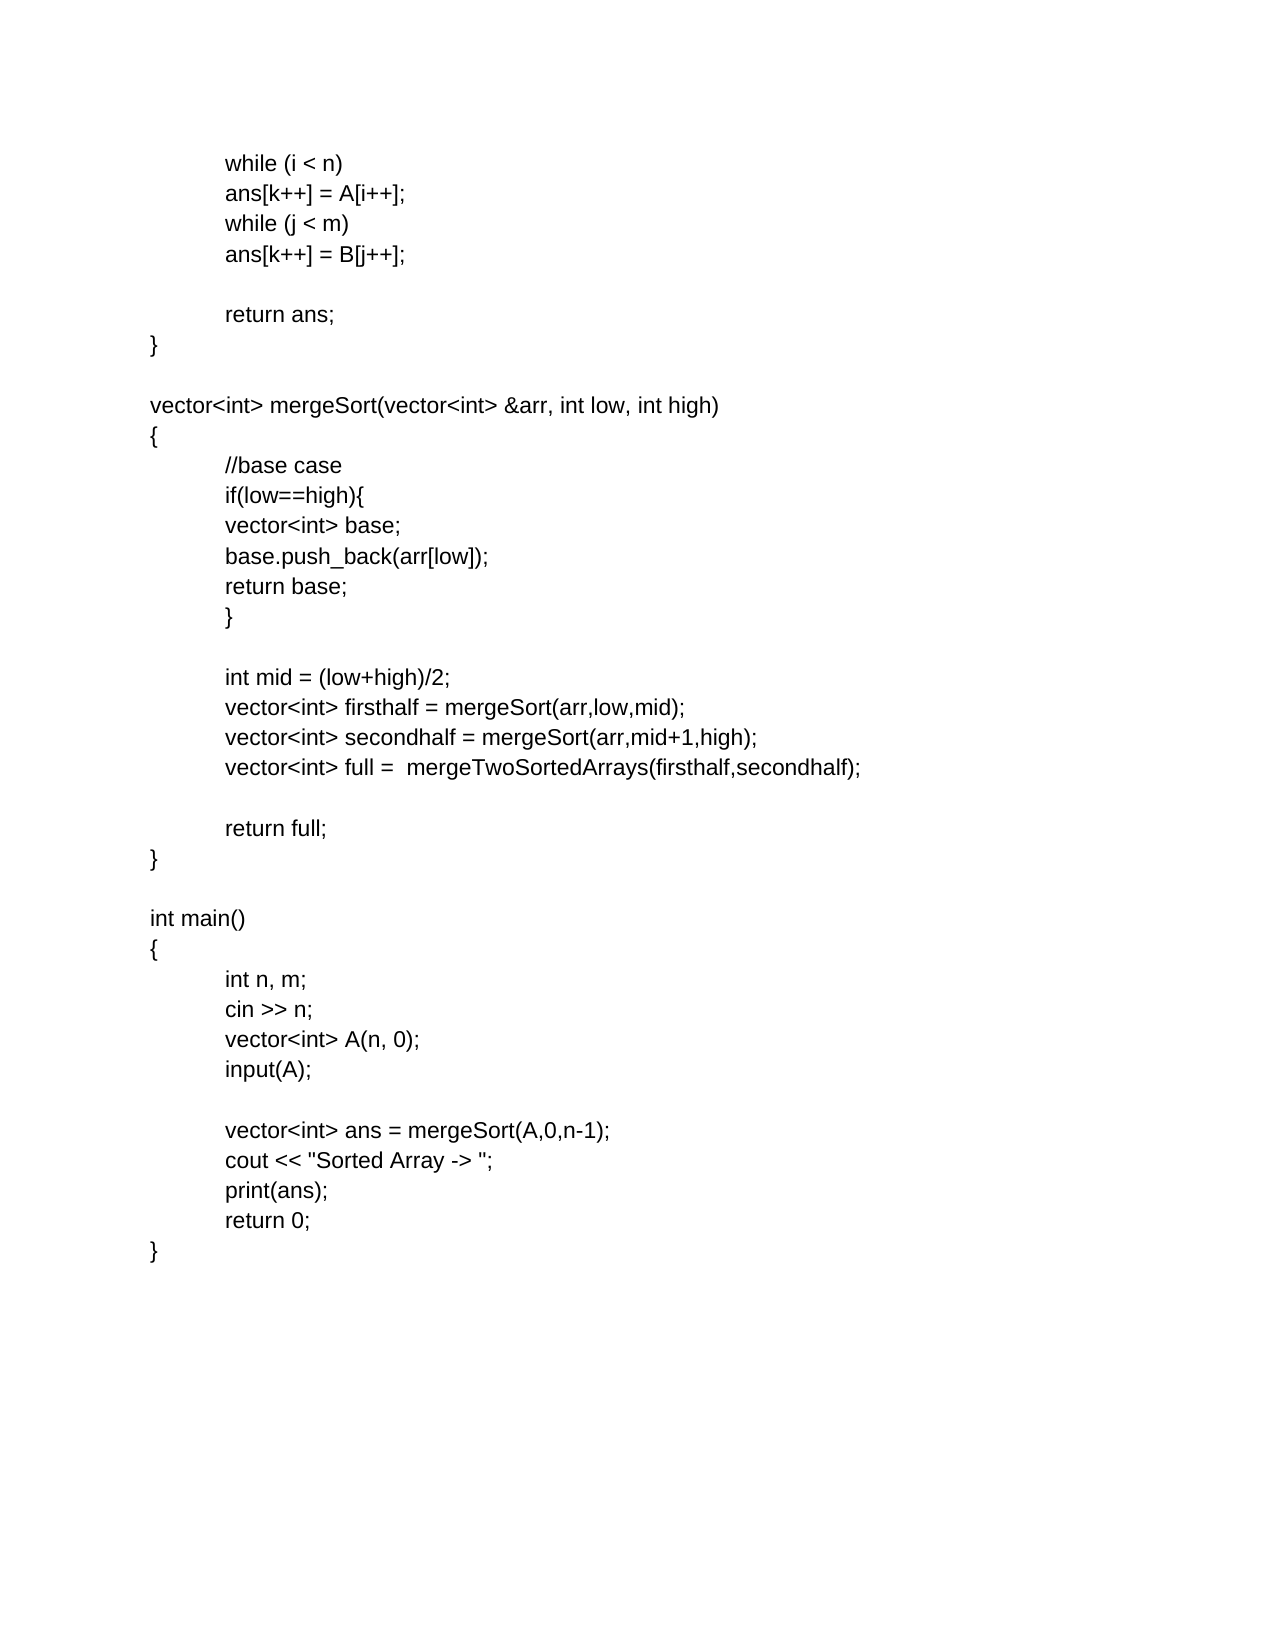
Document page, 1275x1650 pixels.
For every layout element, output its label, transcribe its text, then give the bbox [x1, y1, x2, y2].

text return base; [150, 573, 1125, 599]
text cin >> n; [150, 996, 1125, 1022]
text while (j < m) [150, 210, 1125, 237]
text vector<int> secondhalf = mergeSort(arr,mid+1,high); [150, 724, 1125, 750]
text int mid = (low+high)/2; [150, 663, 1125, 690]
text } [150, 1237, 1125, 1264]
text { [150, 422, 1125, 448]
text ans[k++] = A[i++]; [150, 180, 1125, 207]
text while (i < n) [150, 150, 1125, 176]
text if(low==high){ [150, 482, 1125, 509]
text { [150, 935, 1125, 962]
text input(A); [150, 1056, 1125, 1083]
text } [150, 603, 1125, 629]
text vector<int> A(n, 0); [150, 1026, 1125, 1052]
text } [150, 845, 1125, 871]
text ans[k++] = B[j++]; [150, 241, 1125, 267]
text vector<int> base; [150, 512, 1125, 539]
text return full; [150, 814, 1125, 841]
text vector<int> full = mergeTwoSortedArrays(firsthalf,secondhalf); [150, 754, 1125, 781]
text int main() [150, 905, 1125, 932]
text } [150, 331, 1125, 358]
text base.push_back(arr[low]); [150, 543, 1125, 569]
text return 0; [150, 1207, 1125, 1234]
text print(ans); [150, 1177, 1125, 1203]
text vector<int> firsthalf = mergeSort(arr,low,mid); [150, 694, 1125, 720]
text cout << "Sorted Array -> "; [150, 1147, 1125, 1173]
text int n, m; [150, 966, 1125, 992]
text //base case [150, 452, 1125, 478]
text vector<int> mergeSort(vector<int> &arr, int low, int high) [150, 392, 1125, 418]
text return ans; [150, 301, 1125, 327]
text vector<int> ans = mergeSort(A,0,n-1); [150, 1117, 1125, 1143]
